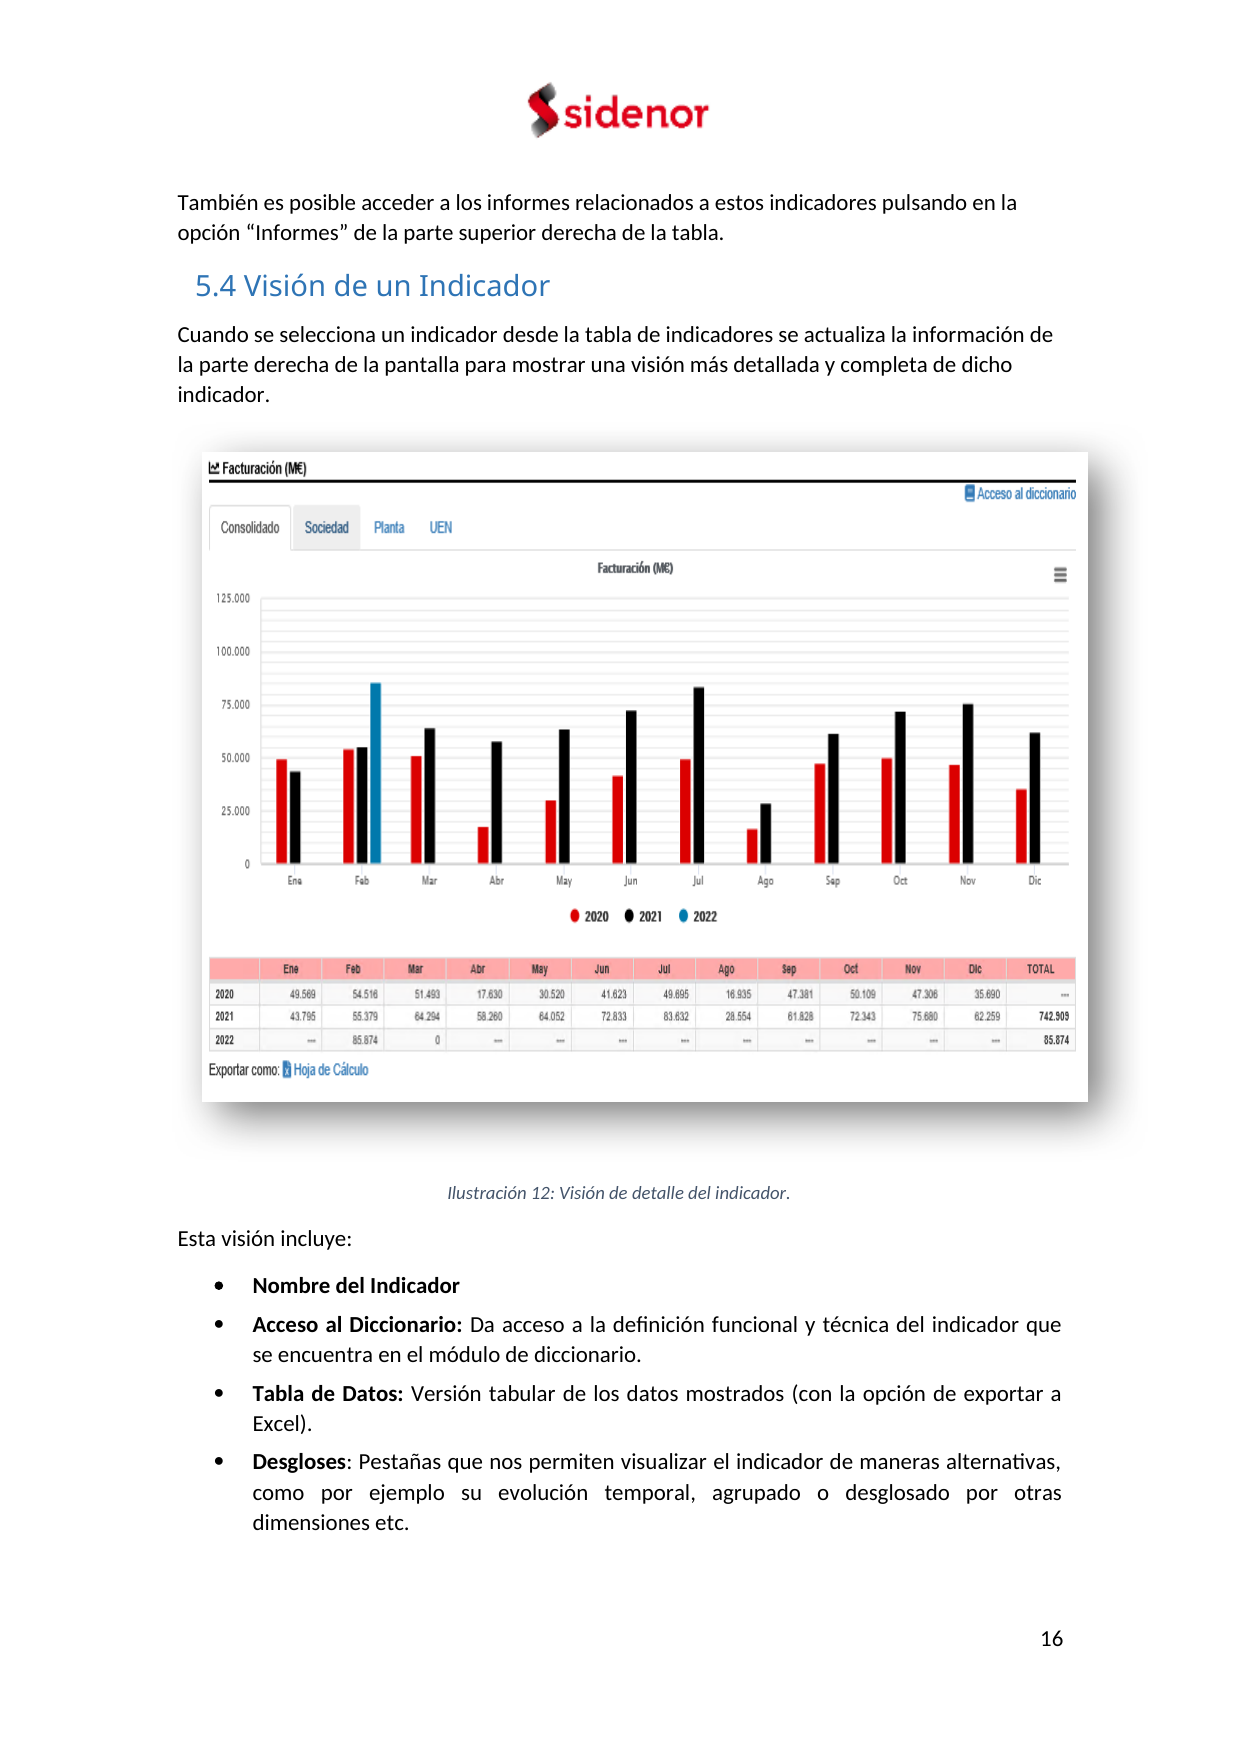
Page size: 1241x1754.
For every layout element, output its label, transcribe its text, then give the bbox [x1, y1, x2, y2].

list Acceso al Diccionario: Da acceso a la definición funcional y técnica del indicador que se encuentra en el módulo de diccionario. [215, 1310, 1063, 1368]
text También es posible acceder a los informes relacionados a estos indicadores pulsando en la opción “Informes” de la parte superior derecha de la tabla. [177, 188, 1063, 246]
subtitle Visión de un Indicador [177, 265, 1063, 304]
text Esta visión incluye: [177, 1224, 1063, 1253]
text Cuando se selecciona un indicador desde la tabla de indicadores se actualiza la información de la parte derecha de la pantalla para mostrar una visión más detallada y completa de dicho indicador. [177, 320, 1063, 408]
text Ilustración 12: Visión de detalle del indicador. [177, 1181, 1063, 1204]
list Desgloses: Pestañas que nos permiten visualizar el indicador de maneras alternativas, como por ejemplo su evolución temporal, agrupado o desglosado por otras dimensiones etc. [215, 1447, 1063, 1536]
list Tabla de Datos: Versión tabular de los datos mostrados (con la opción de exportar a Excel). [215, 1379, 1063, 1437]
picture [202, 452, 1088, 1102]
picture [519, 73, 721, 160]
list Nombre del Indicador [215, 1271, 1063, 1299]
